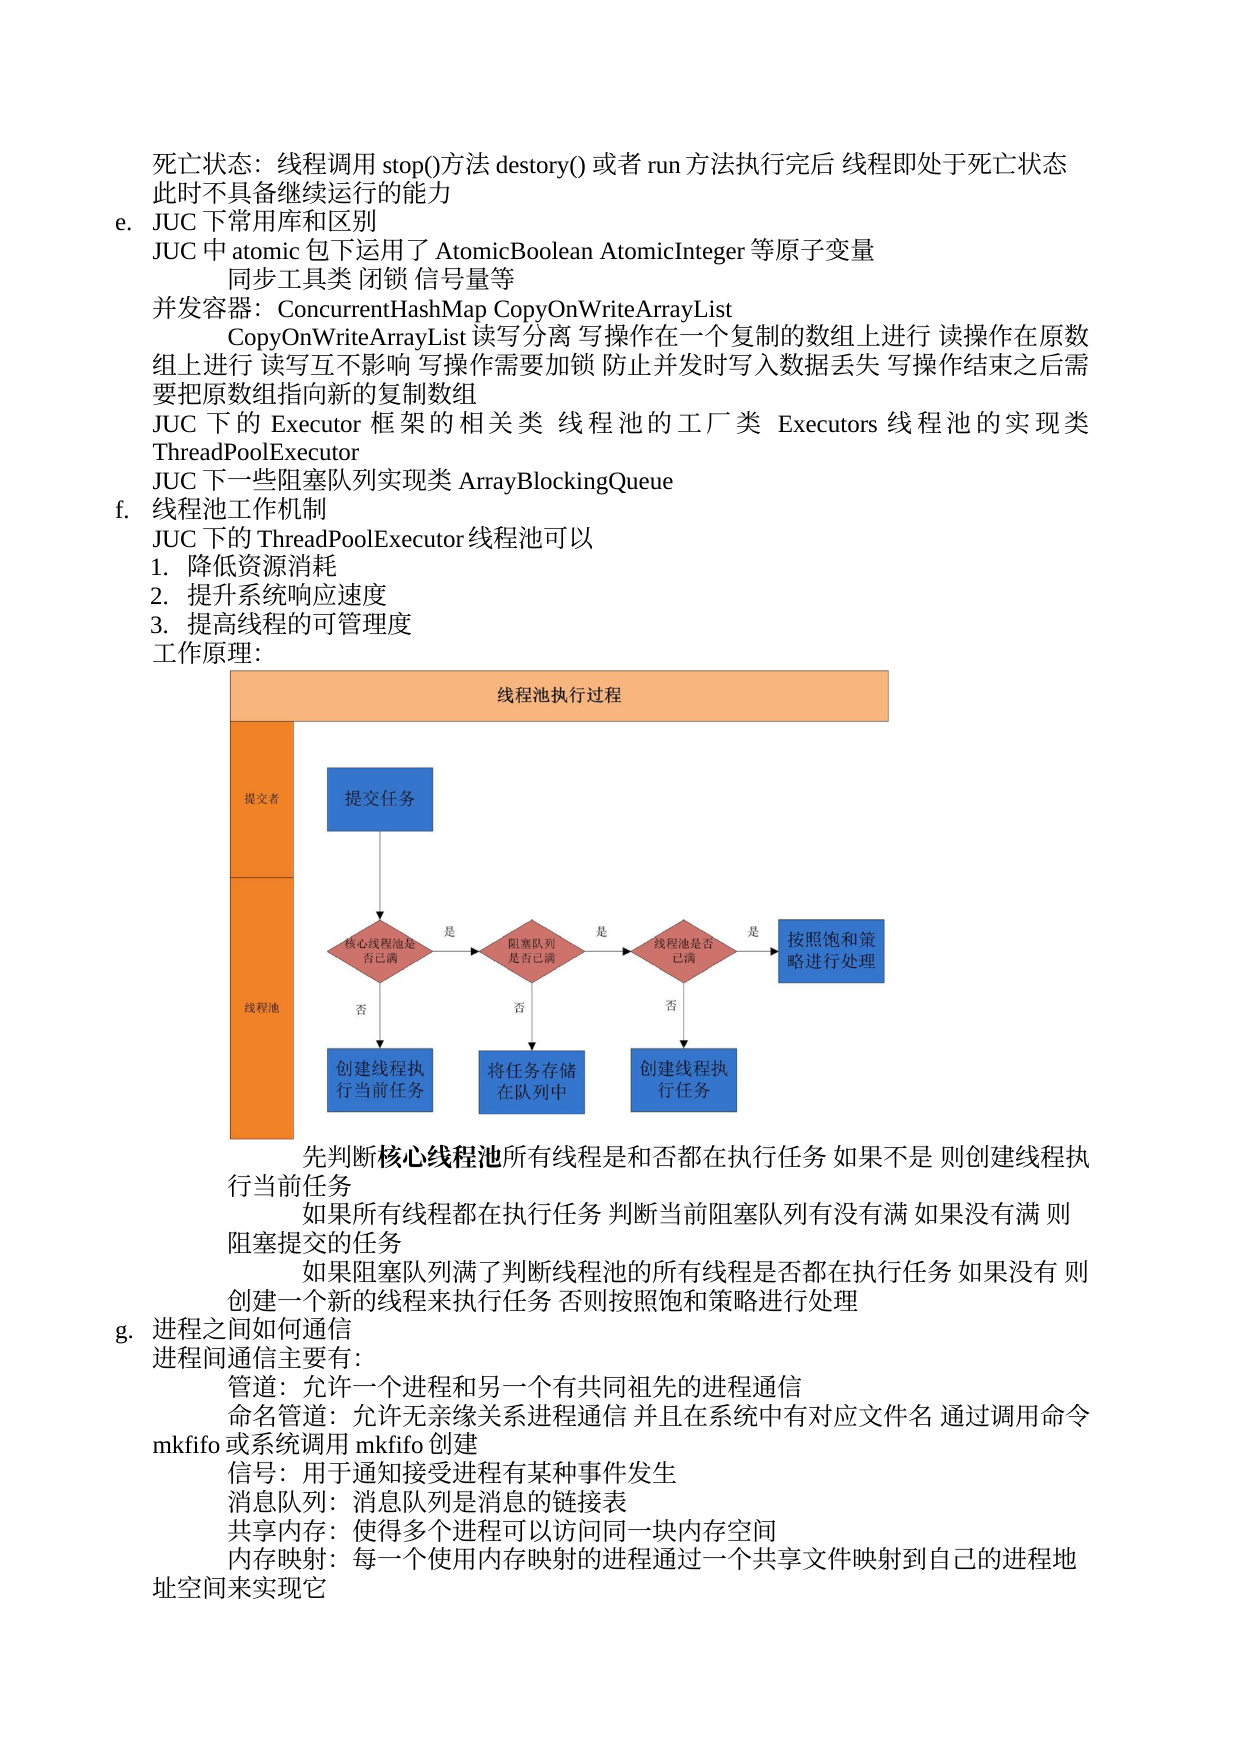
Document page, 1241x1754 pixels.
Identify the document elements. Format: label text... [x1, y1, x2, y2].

list CopyOnWriteArrayList读写分离 写操作在一个复制的数组上进行 读操作在原数组上进行 读写互不影响 写操作需要加锁 防止并发时写入数据丢失 写操作结束之后需要把原数组指向新的复制数组 [152, 322, 1090, 409]
text 如果所有线程都在执行任务 判断当前阻塞队列有没有满 如果没有满 则阻塞提交的任务 [227, 1200, 1090, 1258]
list JUC下常用库和区别 [115, 207, 1090, 236]
text 先判断核心线程池所有线程是和否都在执行任务 如果不是 则创建线程执行当前任务 [227, 1143, 1090, 1200]
list 死亡状态：线程调用stop()方法destory() 或者run方法执行完后 线程即处于死亡状态 此时不具备继续运行的能力 [152, 150, 1090, 207]
text 工作原理： [152, 639, 1090, 667]
list 降低资源消耗 [150, 552, 1090, 581]
list JUC下的Executor框架的相关类 线程池的工厂类 Executors线程池的实现类 ThreadPoolExecutor [152, 409, 1090, 466]
list 命名管道：允许无亲缘关系进程通信 并且在系统中有对应文件名 通过调用命令mkfifo或系统调用mkfifo创建 [152, 1402, 1090, 1459]
list JUC中atomic包下运用了AtomicBoolean AtomicInteger等原子变量 [152, 236, 1090, 265]
picture [227, 667, 891, 1143]
list 共享内存：使得多个进程可以访问同一块内存空间 [152, 1517, 1090, 1545]
list 管道：允许一个进程和另一个有共同祖先的进程通信 [152, 1373, 1090, 1402]
list 进程之间如何通信 [115, 1315, 1090, 1344]
list 线程池工作机制 [115, 495, 1090, 524]
list 信号：用于通知接受进程有某种事件发生 [152, 1459, 1090, 1488]
list JUC下的ThreadPoolExecutor线程池可以 [152, 524, 1090, 552]
list 提升系统响应速度 [150, 581, 1090, 610]
list 并发容器：ConcurrentHashMap CopyOnWriteArrayList [152, 294, 1090, 322]
list 消息队列：消息队列是消息的链接表 [152, 1488, 1090, 1517]
list 提高线程的可管理度 [150, 610, 1090, 639]
list JUC下一些阻塞队列实现类 ArrayBlockingQueue [152, 466, 1090, 495]
list 内存映射：每一个使用内存映射的进程通过一个共享文件映射到自己的进程地址空间来实现它 [152, 1545, 1090, 1603]
list 进程间通信主要有： [152, 1344, 1090, 1373]
text 如果阻塞队列满了判断线程池的所有线程是否都在执行任务 如果没有 则创建一个新的线程来执行任务 否则按照饱和策略进行处理 [227, 1258, 1090, 1315]
list 同步工具类 闭锁 信号量等 [152, 265, 1090, 294]
